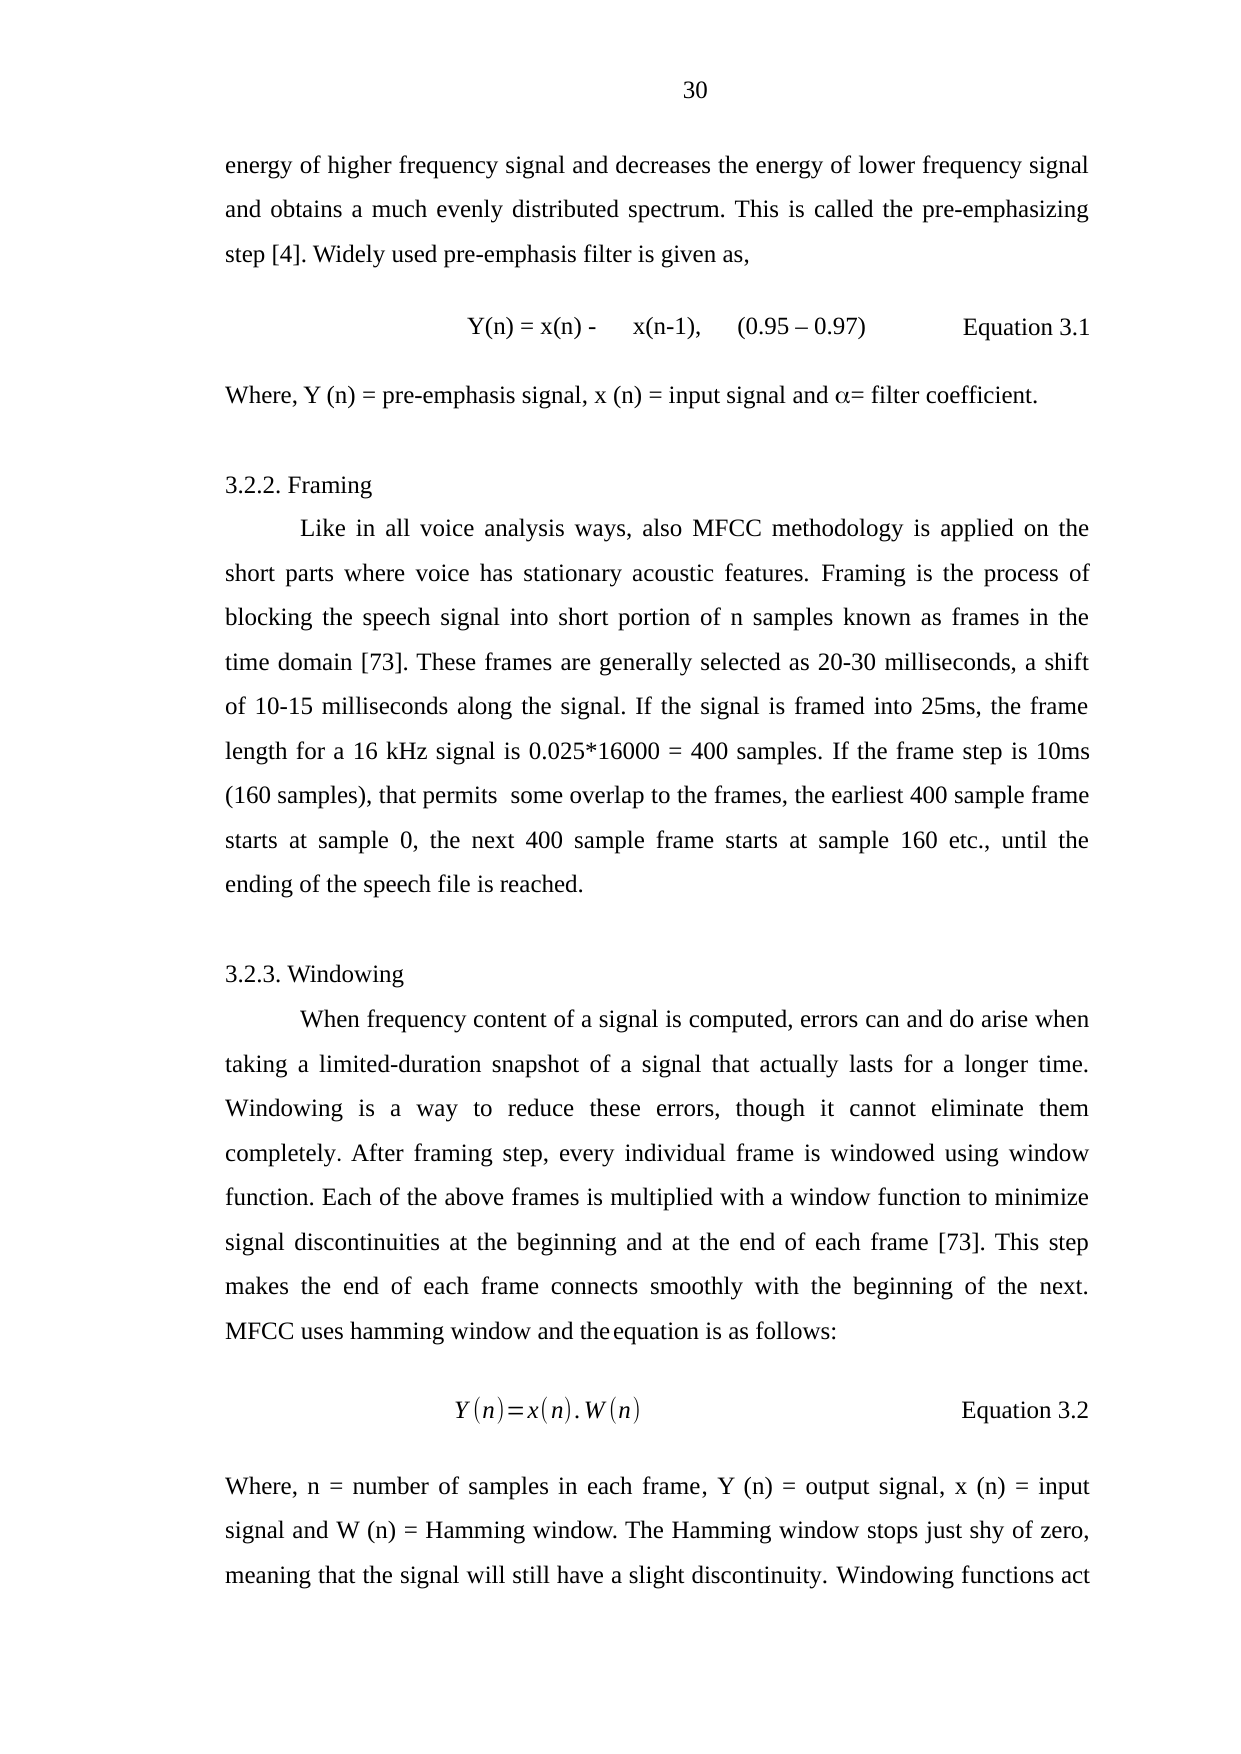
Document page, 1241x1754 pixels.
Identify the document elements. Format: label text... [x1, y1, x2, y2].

table_header [214, 1367, 881, 1467]
text When frequency content of a signal is computed, errors can and do arise when taking a limited-duration snapshot of a signal that actually lasts for a longer time. Windowing is a way to reduce these errors, though it cannot eliminate them completely. After framing step, every individual frame is windowed using window function. Each of the above frames is multiplied with a window function to minimize signal discontinuities at the beginning and at the end of each frame [73]. This step makes the end of each frame connects smoothly with the beginning of the next. MFCC uses hamming window and theequation is as follows: [225, 1004, 1090, 1345]
table_header Equation 3.1 [877, 284, 1102, 341]
table_header Equation 3.2 [881, 1367, 1240, 1467]
text 3.2.3. Windowing [225, 959, 1090, 988]
text Like in all voice analysis ways, also MFCC methodology is applied on the short parts where voice has stationary acoustic features. Framing is the process of blocking the speech signal into short portion of n samples known as frames in the time domain [73]. These frames are generally selected as 20-30 milliseconds, a shift of 10-15 milliseconds along the signal. If the signal is framed into 25ms, the frame length for a 16 kHz signal is 0.025*16000 = 400 samples. If the frame step is 10ms (160 samples), that permits some overlap to the frames, the earliest 400 sample frame starts at sample 0, the next 400 sample frame starts at sample 160 etc., until the ending of the speech file is reached. [225, 513, 1090, 898]
subtitle 3.2.2. Framing [225, 470, 1090, 499]
table_header [214, 284, 877, 341]
text Where, Y (n) = pre-emphasis signal, x (n) = input signal and = filter coefficient. [225, 380, 1090, 409]
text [225, 1471, 1090, 1589]
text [225, 150, 1090, 268]
